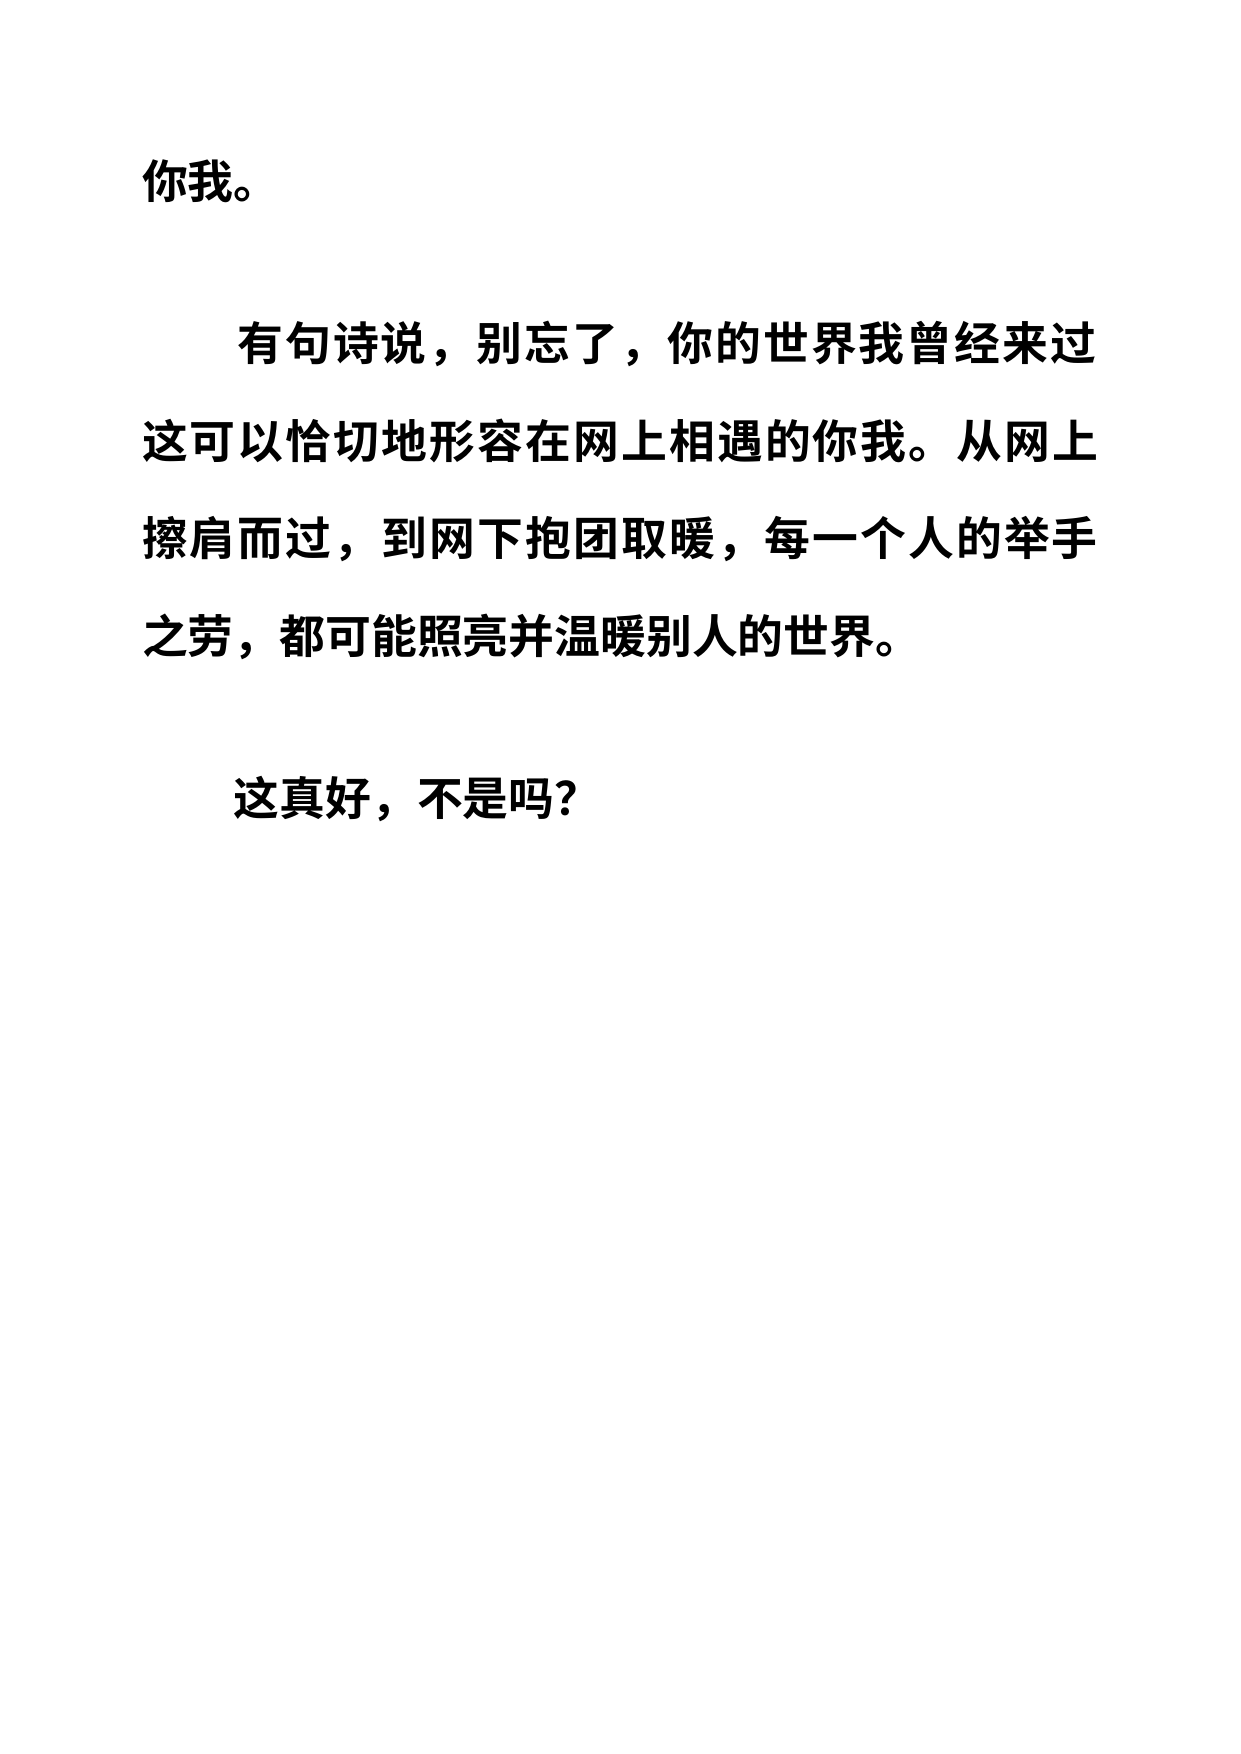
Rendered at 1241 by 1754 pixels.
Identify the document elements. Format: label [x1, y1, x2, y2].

text [142, 129, 1098, 844]
